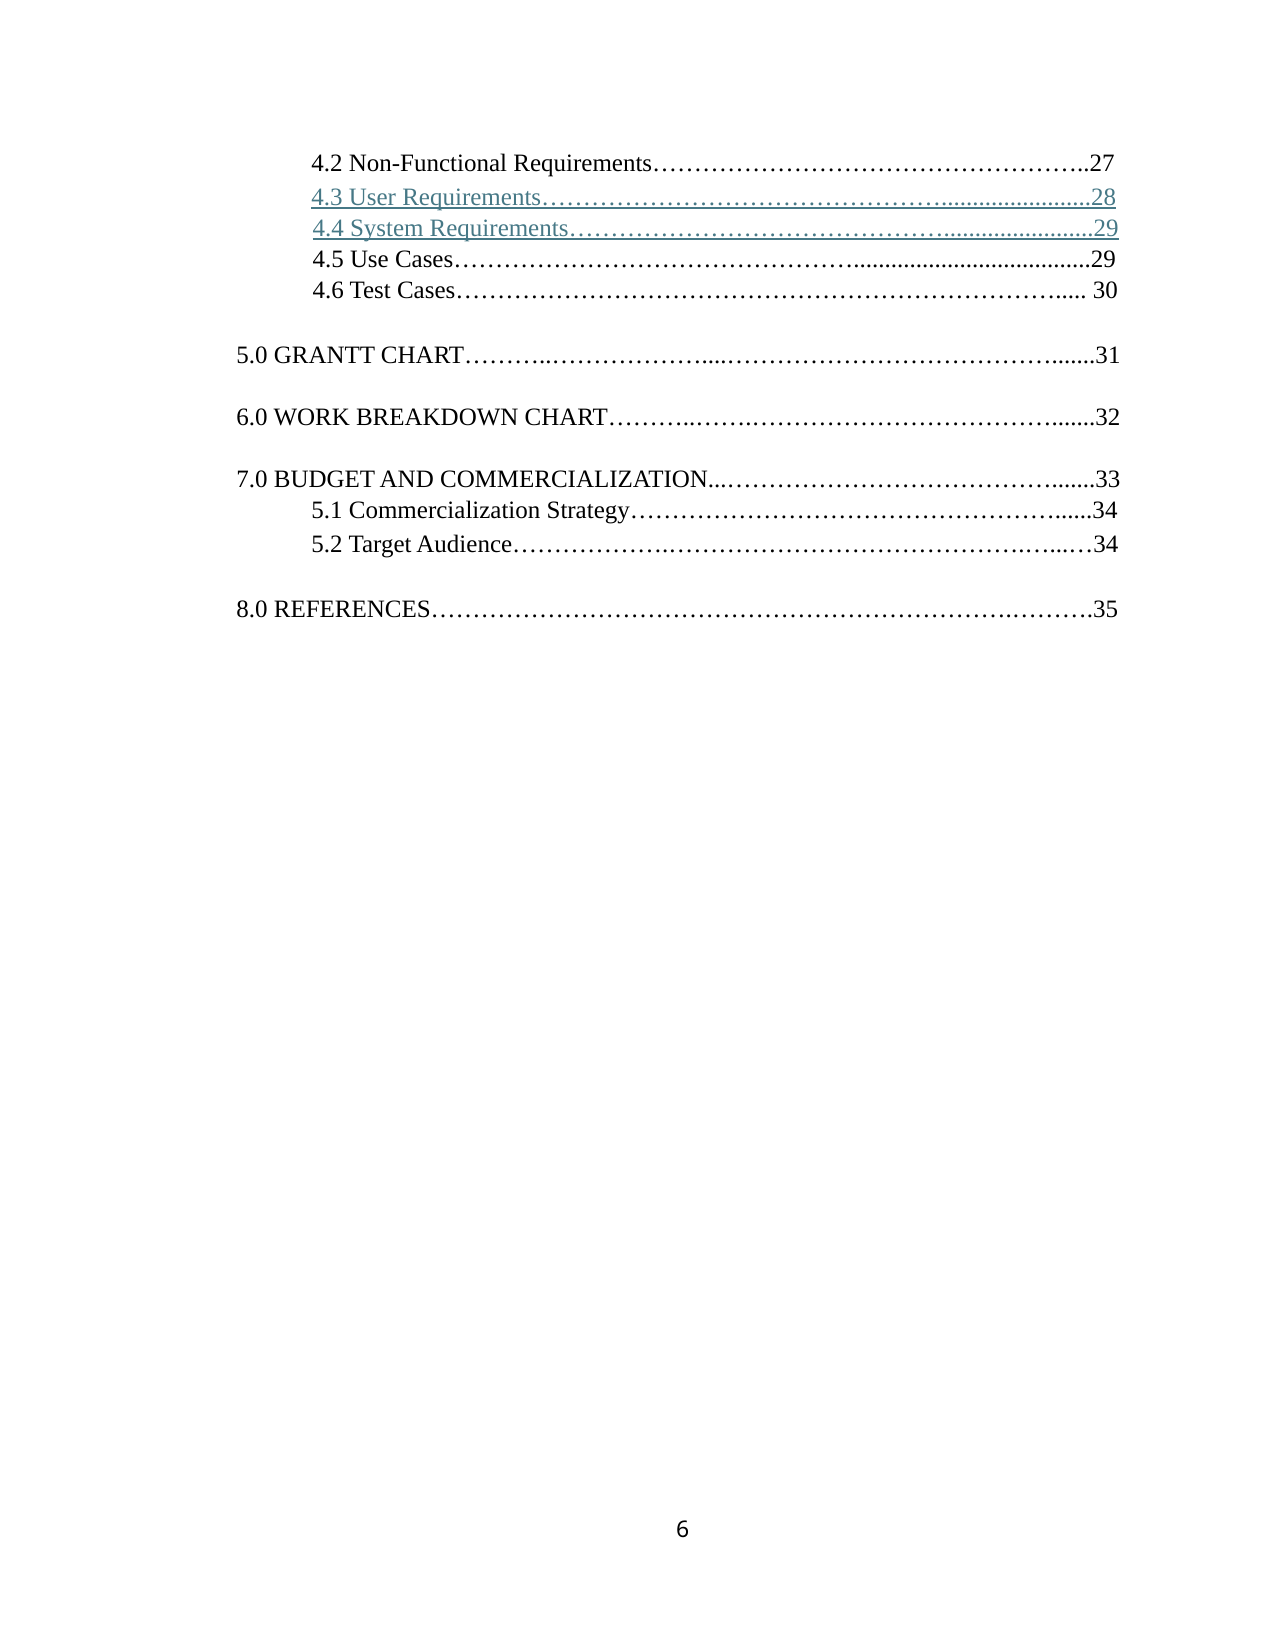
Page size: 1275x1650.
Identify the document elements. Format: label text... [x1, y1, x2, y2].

text 8.0 REFERENCES…………………………………………………………….……….35 [236, 594, 1128, 685]
text 4.2 Non-Functional Requirements……………………………………………..27 [311, 148, 1128, 177]
text 5.2 Target Audience……………….…………………………………….…...…34 [236, 529, 1128, 589]
text 4.3 User Requirements…………………………………………........................28 4.4 System Requirements………………………………………........................29 4.5 Use Cases…………………………………………......................................29 4.6 Test Cases………………………………………………………………..... 30 [311, 182, 1128, 335]
text 5.0 GRANTT CHART………..………………....………………………………….......31 6.0 WORK BREAKDOWN CHART………..…….……………………………….......32 7.0 BUDGET AND COMMERCIALIZATION...………………………………….......33 5.1 Commercialization Strategy……………………………………………......34 [236, 340, 1128, 524]
